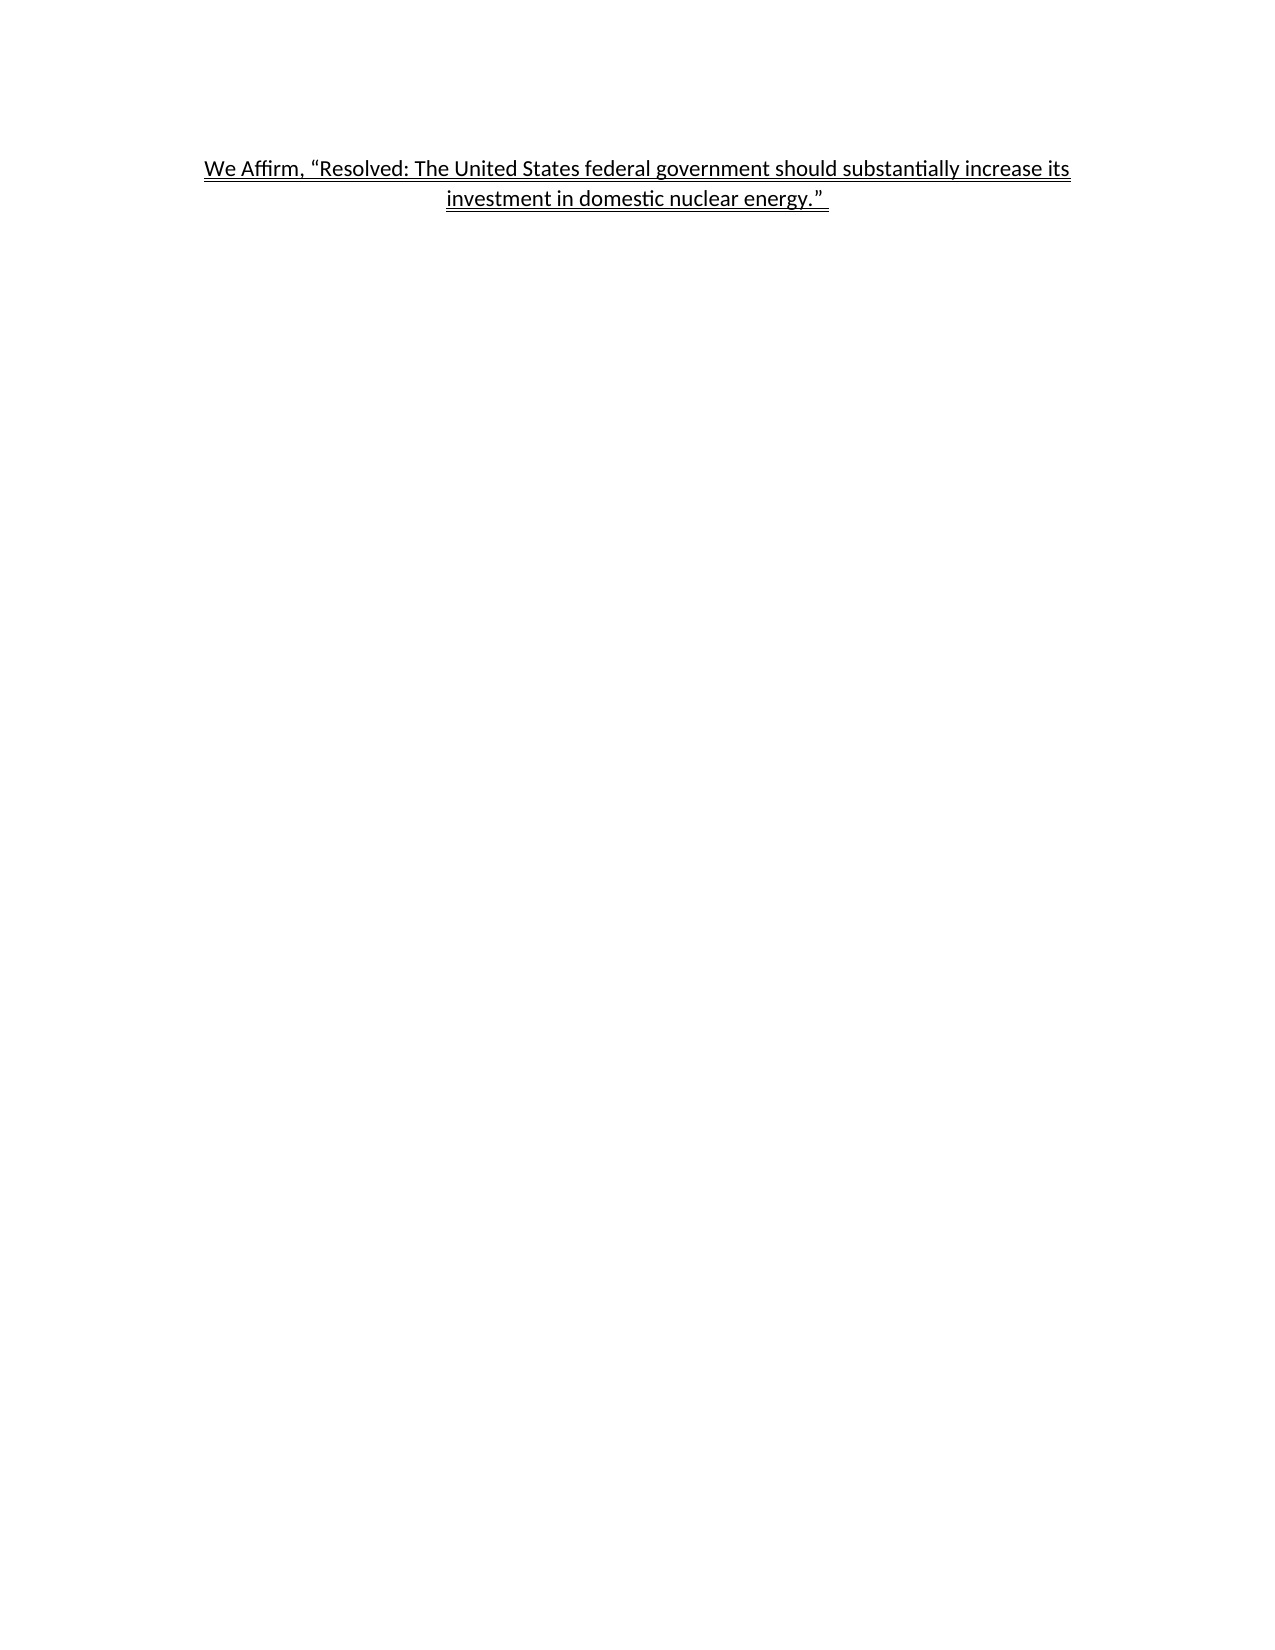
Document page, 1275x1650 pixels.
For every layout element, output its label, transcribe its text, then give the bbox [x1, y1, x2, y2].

subtitle We Affirm, “Resolved: The United States federal government should substantially increase its investment in domestic nuclear energy.” [150, 154, 1125, 212]
